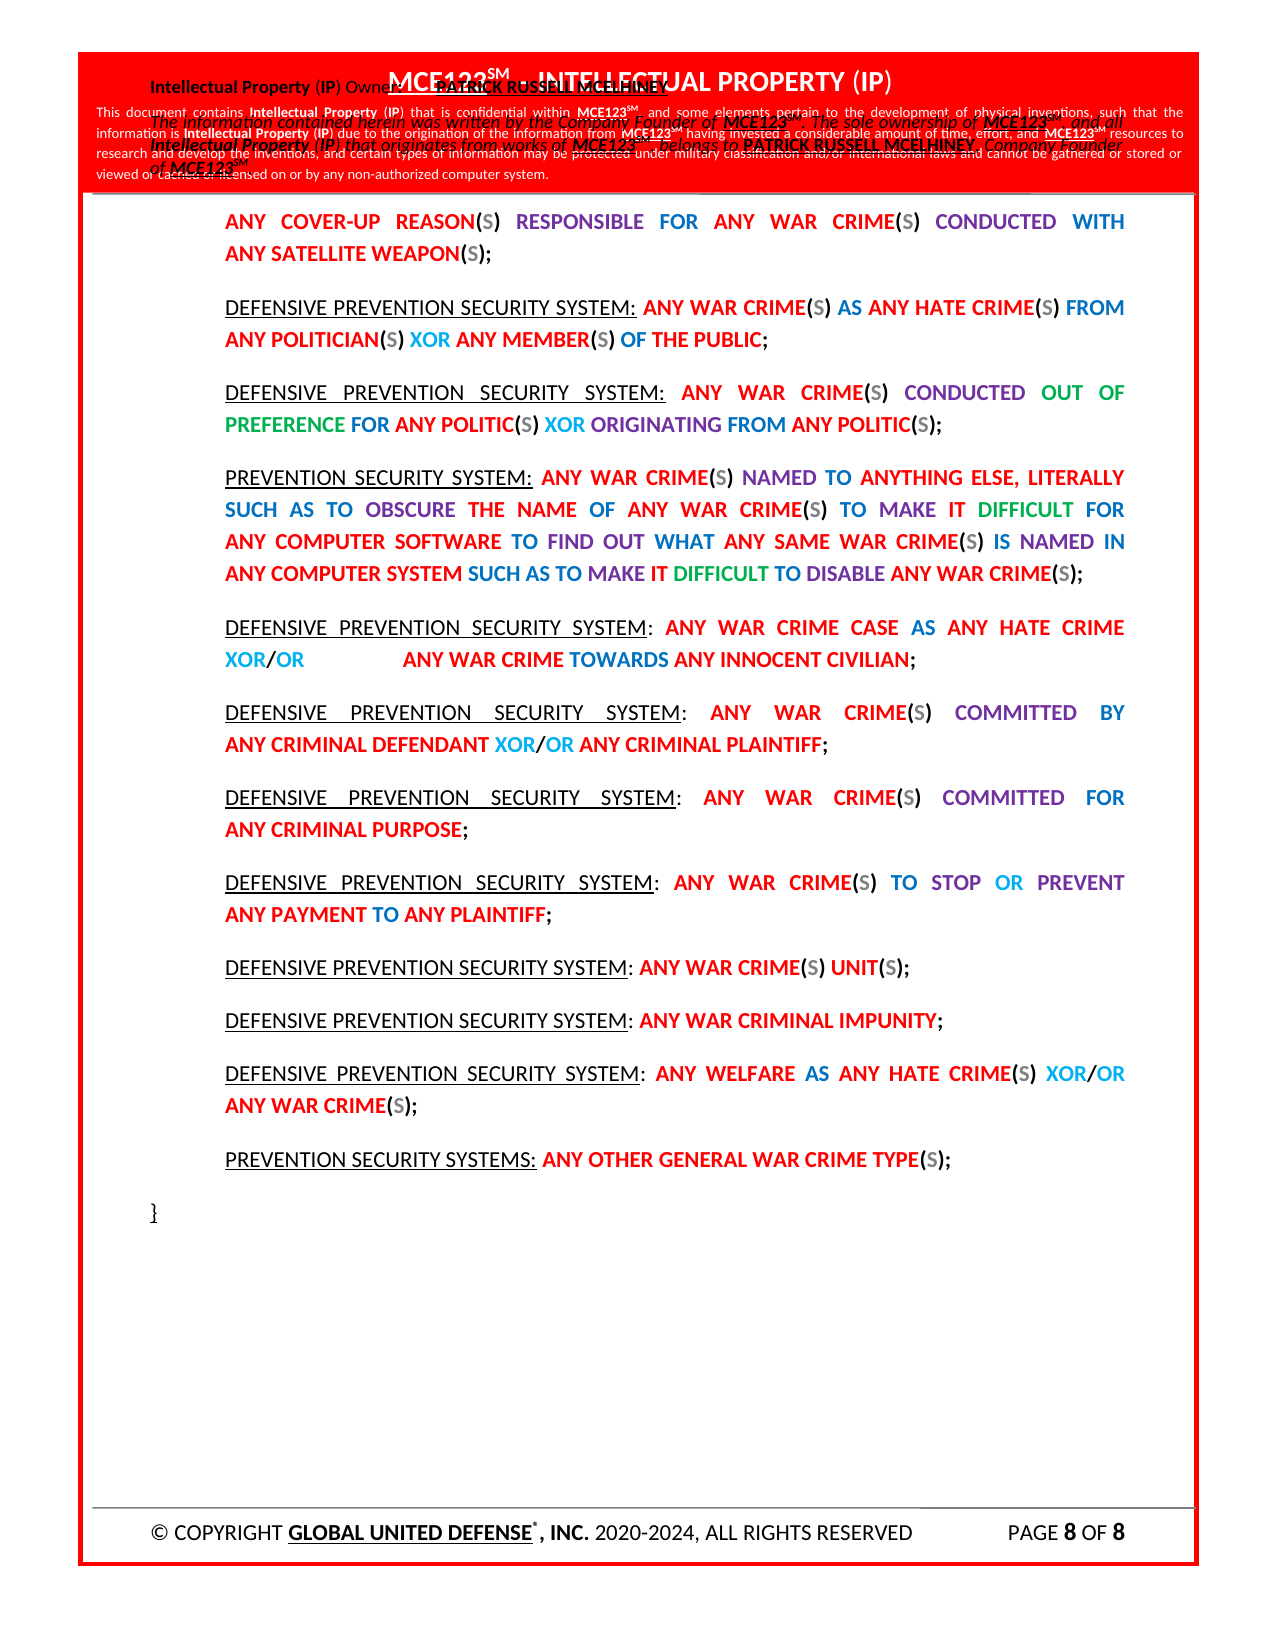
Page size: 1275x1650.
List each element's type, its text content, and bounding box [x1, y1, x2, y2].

text } [150, 1198, 1125, 1226]
text PREVENTION SECURITY SYSTEM: ANY WAR CRIME(S) NAMED TO ANYTHING ELSE, LITERALLY SUCH AS TO OBSCURE THE NAME OF ANY WAR CRIME(S) TO MAKE IT DIFFICULT FOR ANY COMPUTER SOFTWARE TO FIND OUT WHAT ANY SAME WAR CRIME(S) IS NAMED IN ANY COMPUTER SYSTEM SUCH AS TO MAKE IT DIFFICULT TO DISABLE ANY WAR CRIME(S); [225, 463, 1125, 588]
text DEFENSIVE PREVENTION SECURITY SYSTEM: ANY WAR CRIME CASE AS ANY HATE CRIME XOR/OR ANY WAR CRIME TOWARDS ANY INNOCENT CIVILIAN; [225, 613, 1125, 673]
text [225, 207, 1125, 268]
text DEFENSIVE PREVENTION SECURITY SYSTEM: ANY WAR CRIME(S) COMMITTED FOR ANY CRIMINAL PURPOSE; [225, 783, 1125, 843]
text DEFENSIVE PREVENTION SECURITY SYSTEM: ANY WAR CRIME(S) COMMITTED BY ANY CRIMINAL DEFENDANT XOR/OR ANY CRIMINAL PLAINTIFF; [225, 698, 1125, 758]
text DEFENSIVE PREVENTION SECURITY SYSTEM: ANY WAR CRIME(S) UNIT(S); [225, 953, 1125, 981]
text DEFENSIVE PREVENTION SECURITY SYSTEM: ANY WAR CRIME(S) CONDUCTED OUT OF PREFERENCE FOR ANY POLITIC(S) XOR ORIGINATING FROM ANY POLITIC(S); [225, 378, 1125, 438]
text DEFENSIVE PREVENTION SECURITY SYSTEM: ANY WELFARE AS ANY HATE CRIME(S) XOR/OR ANY WAR CRIME(S); [225, 1059, 1125, 1120]
text DEFENSIVE PREVENTION SECURITY SYSTEM: ANY WAR CRIMINAL IMPUNITY; [225, 1006, 1125, 1034]
text PREVENTION SECURITY SYSTEMS: ANY OTHER GENERAL WAR CRIME TYPE(S); [187, 1145, 1125, 1173]
text DEFENSIVE PREVENTION SECURITY SYSTEM: ANY WAR CRIME(S) TO STOP OR PREVENT ANY PAYMENT TO ANY PLAINTIFF; [225, 868, 1125, 928]
text DEFENSIVE PREVENTION SECURITY SYSTEM: ANY WAR CRIME(S) AS ANY HATE CRIME(S) FROM ANY POLITICIAN(S) XOR ANY MEMBER(S) OF THE PUBLIC; [225, 293, 1125, 353]
